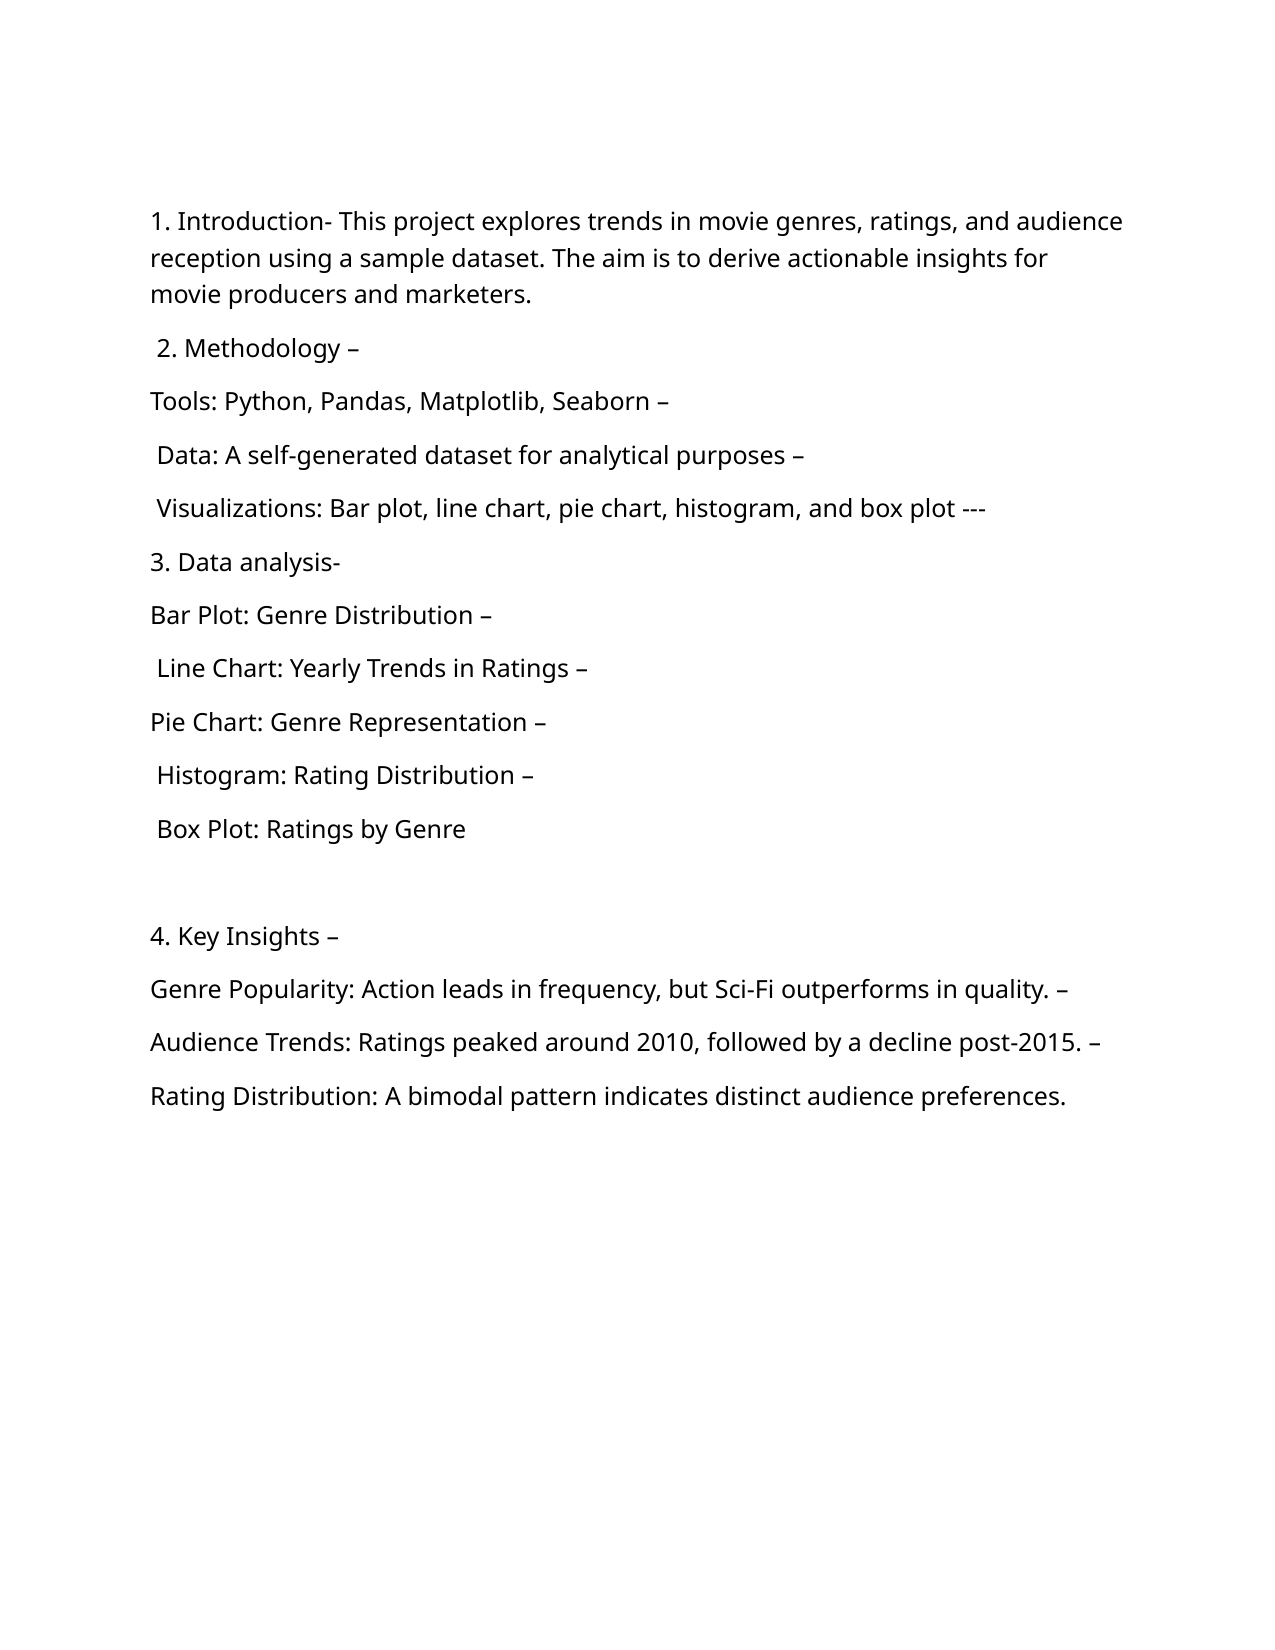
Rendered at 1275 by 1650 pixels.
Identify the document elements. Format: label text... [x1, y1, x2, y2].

text Rating Distribution: A bimodal pattern indicates distinct audience preferences. [150, 1078, 1125, 1113]
text 2. Methodology – [150, 330, 1125, 364]
text Genre Popularity: Action leads in frequency, but Sci-Fi outperforms in quality. – [150, 972, 1125, 1006]
text Line Chart: Yearly Trends in Ratings – [150, 651, 1125, 685]
text Bar Plot: Genre Distribution – [150, 598, 1125, 632]
text 4. Key Insights – [150, 918, 1125, 952]
text Box Plot: Ratings by Genre [150, 811, 1125, 845]
text Data: A self-generated dataset for analytical purposes – [150, 437, 1125, 471]
text Histogram: Rating Distribution – [150, 758, 1125, 792]
text 1. Introduction- This project explores trends in movie genres, ratings, and audience reception using a sample dataset. The aim is to derive actionable insights for movie producers and marketers. [150, 203, 1125, 311]
text Tools: Python, Pandas, Matplotlib, Seaborn – [150, 384, 1125, 418]
text Audience Trends: Ratings peaked around 2010, followed by a decline post-2015. – [150, 1025, 1125, 1059]
text Visualizations: Bar plot, line chart, pie chart, histogram, and box plot --- [150, 491, 1125, 525]
text 3. Data analysis- [150, 544, 1125, 578]
text Pie Chart: Genre Representation – [150, 704, 1125, 738]
